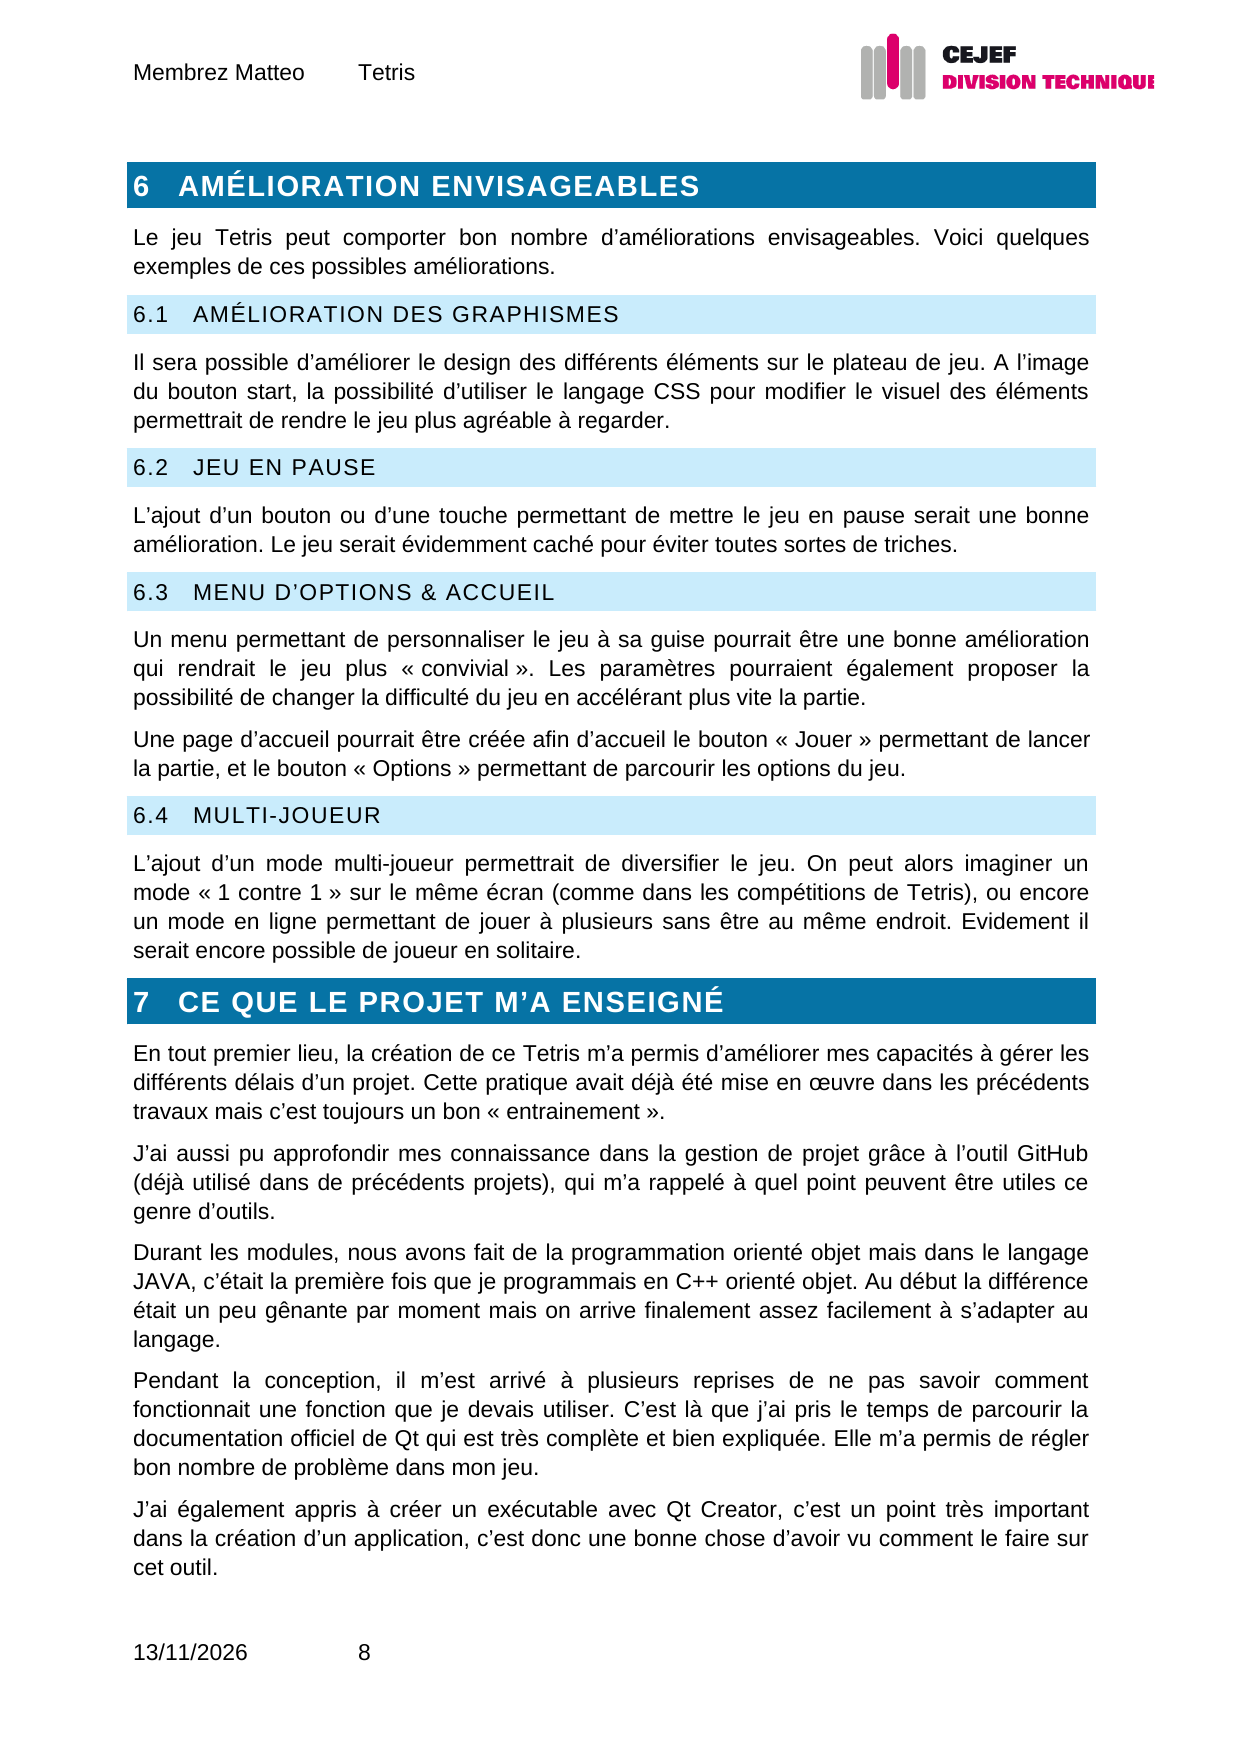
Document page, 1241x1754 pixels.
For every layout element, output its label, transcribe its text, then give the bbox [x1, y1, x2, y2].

subtitle Menu d’options & Accueil [133, 579, 1090, 605]
text Le jeu Tetris peut comporter bon nombre d’améliorations envisageables. Voici quelques exemples de ces possibles améliorations. [133, 224, 1090, 280]
text Une page d’accueil pourrait être créée afin d’accueil le bouton « Jouer » permettant de lancer la partie, et le bouton « Options » permettant de parcourir les options du jeu. [133, 726, 1090, 781]
text J’ai également appris à créer un exécutable avec Qt Creator, c’est un point très important dans la création d’un application, c’est donc une bonne chose d’avoir vu comment le faire sur cet outil. [133, 1496, 1090, 1580]
subtitle Jeu en pause [133, 454, 1090, 481]
text L’ajout d’un mode multi-joueur permettrait de diversifier le jeu. On peut alors imaginer un mode « 1 contre 1 » sur le même écran (comme dans les compétitions de Tetris), ou encore un mode en ligne permettant de jouer à plusieurs sans être au même endroit. Evidement il serait encore possible de joueur en solitaire. [133, 850, 1090, 963]
text J’ai aussi pu approfondir mes connaissance dans la gestion de projet grâce à l’outil GitHub (déjà utilisé dans de précédents projets), qui m’a rappelé à quel point peuvent être utiles ce genre d’outils. [133, 1140, 1090, 1224]
subtitle Amélioration des graphismes [133, 301, 1090, 327]
subtitle Amélioration envisageables [133, 169, 1090, 202]
subtitle Multi-joueur [133, 803, 1090, 829]
text En tout premier lieu, la création de ce Tetris m’a permis d’améliorer mes capacités à gérer les différents délais d’un projet. Cette pratique avait déjà été mise en œuvre dans les précédents travaux mais c’est toujours un bon « entrainement ». [133, 1040, 1090, 1125]
text Un menu permettant de personnaliser le jeu à sa guise pourrait être une bonne amélioration qui rendrait le jeu plus « convivial ». Les paramètres pourraient également proposer la possibilité de changer la difficulté du jeu en accélérant plus vite la partie. [133, 626, 1090, 711]
picture [860, 33, 1154, 99]
text L’ajout d’un bouton ou d’une touche permettant de mettre le jeu en pause serait une bonne amélioration. Le jeu serait évidemment caché pour éviter toutes sortes de triches. [133, 502, 1090, 557]
text Durant les modules, nous avons fait de la programmation orienté objet mais dans le langage JAVA, c’était la première fois que je programmais en C++ orienté objet. Au début la différence était un peu gênante par moment mais on arrive finalement assez facilement à s’adapter au langage. [133, 1239, 1090, 1352]
text Il sera possible d’améliorer le design des différents éléments sur le plateau de jeu. A l’image du bouton start, la possibilité d’utiliser le langage CSS pour modifier le visuel des éléments permettrait de rendre le jeu plus agréable à regarder. [133, 349, 1090, 433]
text Pendant la conception, il m’est arrivé à plusieurs reprises de ne pas savoir comment fonctionnait une fonction que je devais utiliser. C’est là que j’ai pris le temps de parcourir la documentation officiel de Qt qui est très complète et bien expliquée. Elle m’a permis de régler bon nombre de problème dans mon jeu. [133, 1367, 1090, 1481]
subtitle Ce que le projet m’a enseigné [133, 985, 1090, 1018]
